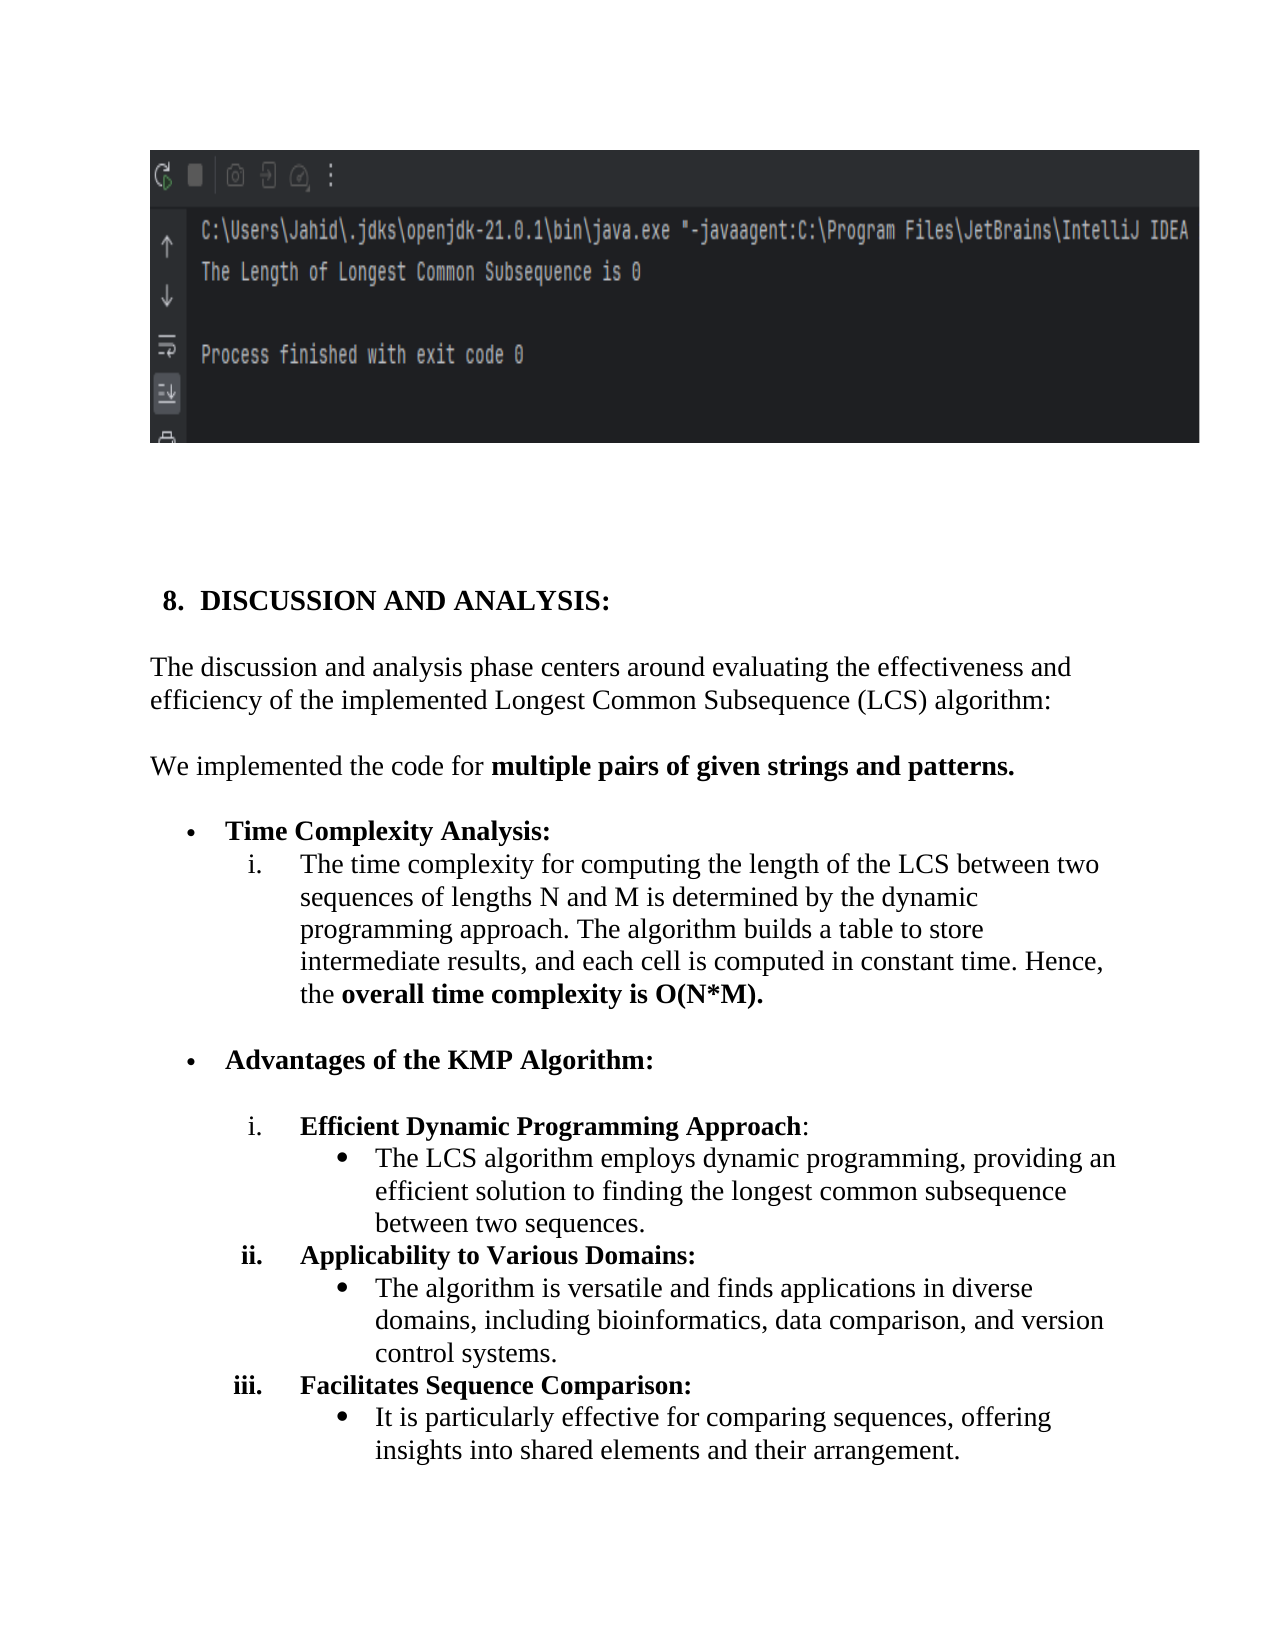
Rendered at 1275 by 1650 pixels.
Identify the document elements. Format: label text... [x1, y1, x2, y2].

list Advantages of the KMP Algorithm: [187, 1043, 1125, 1075]
list The algorithm is versatile and finds applications in diverse domains, including bioinformatics, data comparison, and version control systems. [337, 1271, 1125, 1368]
list Facilitates Sequence Comparison: [262, 1369, 1125, 1400]
list Applicability to Various Domains: [262, 1239, 1125, 1270]
list It is particularly effective for comparing sequences, offering insights into shared elements and their arrangement. [337, 1400, 1125, 1465]
list The LCS algorithm employs dynamic programming, providing an efficient solution to finding the longest common subsequence between two sequences. [337, 1141, 1125, 1239]
picture [150, 150, 1200, 443]
text We implemented the code for multiple pairs of given strings and patterns. [150, 748, 1125, 781]
list Time Complexity Analysis: [187, 814, 1125, 847]
list Efficient Dynamic Programming Approach: [262, 1108, 1125, 1141]
text The discussion and analysis phase centers around evaluating the effectiveness and efficiency of the implemented Longest Common Subsequence (LCS) algorithm: [150, 650, 1125, 715]
subtitle DISCUSSION AND ANALYSIS: [162, 583, 1125, 617]
list The time complexity for computing the length of the LCS between two sequences of lengths N and M is determined by the dynamic programming approach. The algorithm builds a table to store intermediate results, and each cell is computed in constant time. Hence, the overall time complexity is O(N*M). [262, 847, 1125, 1009]
